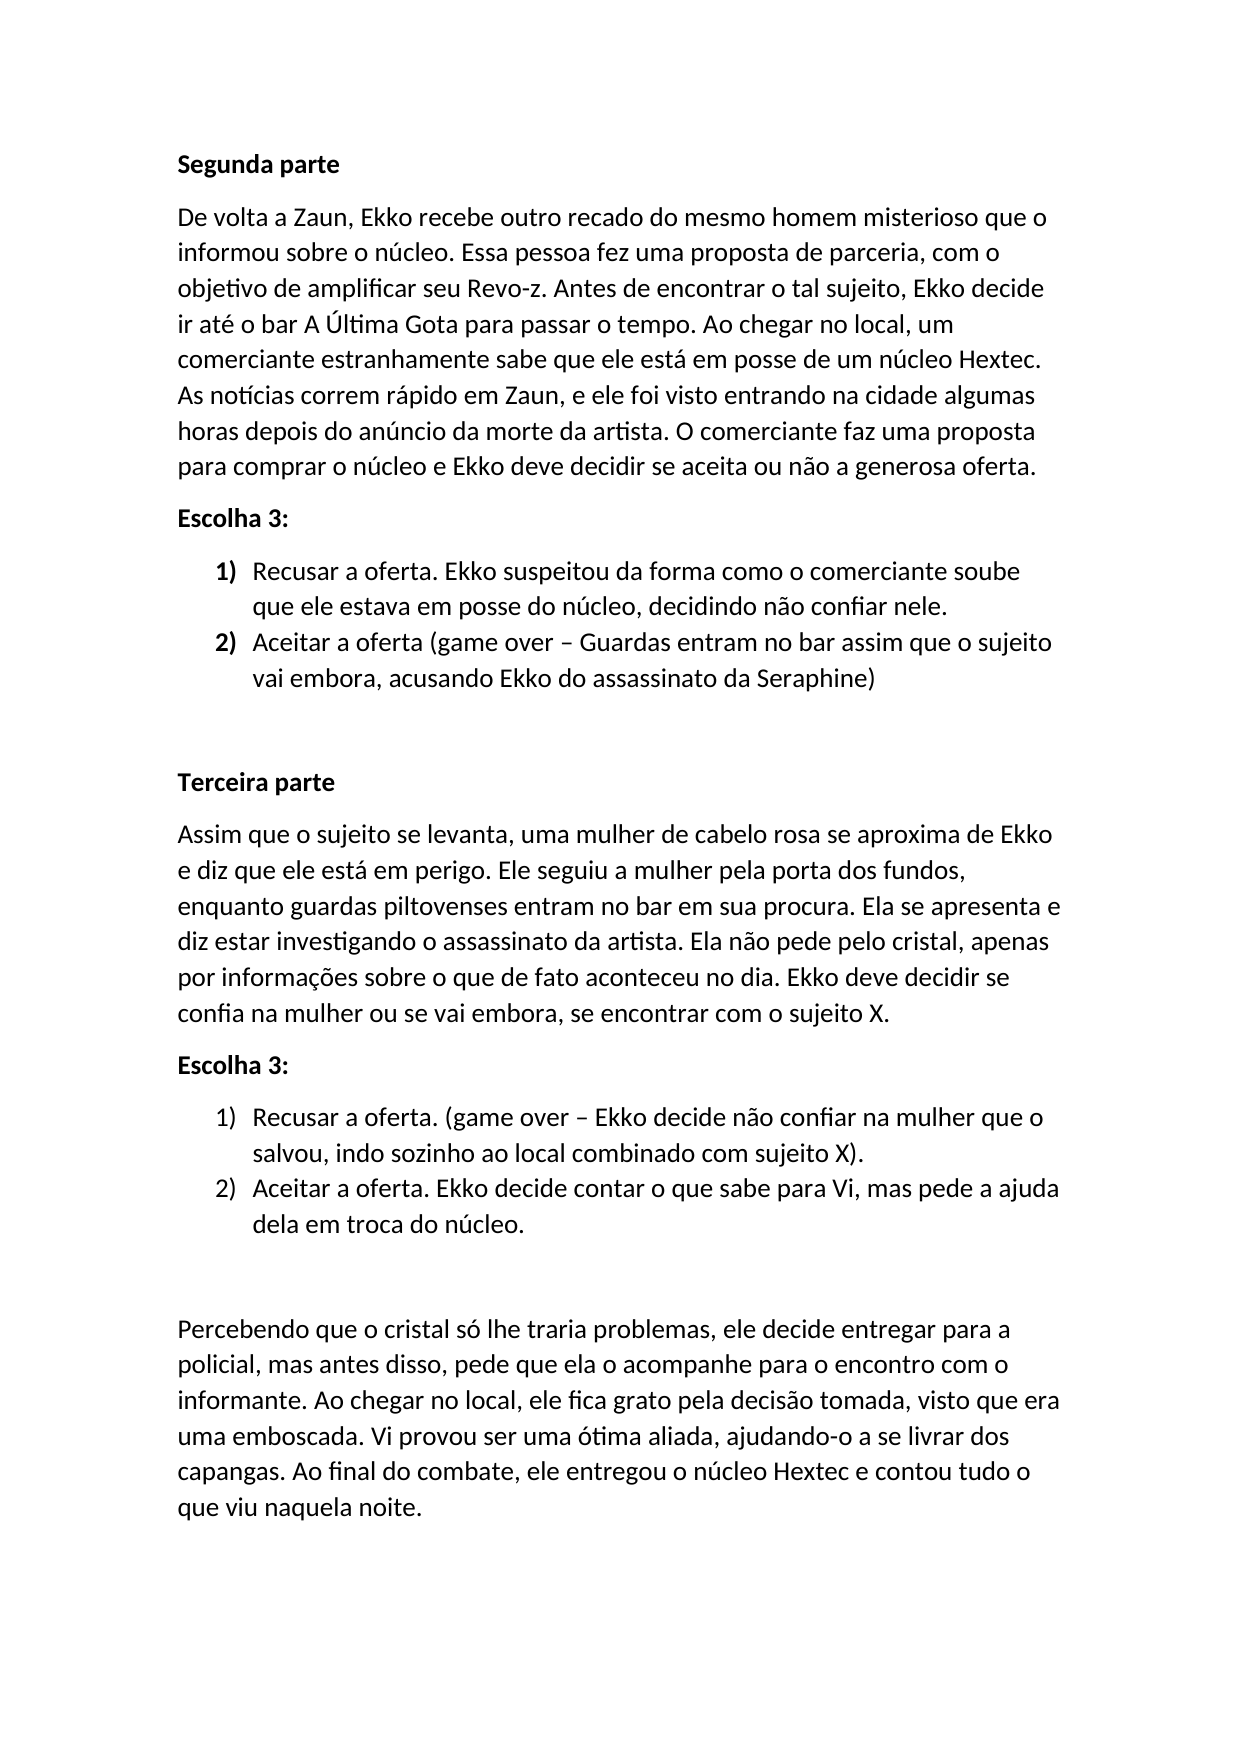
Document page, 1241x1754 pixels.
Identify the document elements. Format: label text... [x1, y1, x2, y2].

list Recusar a oferta. (game over – Ekko decide não confiar na mulher que o salvou, indo sozinho ao local combinado com sujeito X). [215, 1100, 1063, 1169]
text Terceira parte [177, 765, 1063, 798]
list Recusar a oferta. Ekko suspeitou da forma como o comerciante soube que ele estava em posse do núcleo, decidindo não confiar nele. [215, 554, 1063, 622]
text De volta a Zaun, Ekko recebe outro recado do mesmo homem misterioso que o informou sobre o núcleo. Essa pessoa fez uma proposta de parceria, com o objetivo de amplificar seu Revo-z. Antes de encontrar o tal sujeito, Ekko decide ir até o bar A Última Gota para passar o tempo. Ao chegar no local, um comerciante estranhamente sabe que ele está em posse de um núcleo Hextec. As notícias correm rápido em Zaun, e ele foi visto entrando na cidade algumas horas depois do anúncio da morte da artista. O comerciante faz uma proposta para comprar o núcleo e Ekko deve decidir se aceita ou não a generosa oferta. [177, 200, 1063, 482]
text Percebendo que o cristal só lhe traria problemas, ele decide entregar para a policial, mas antes disso, pede que ela o acompanhe para o encontro com o informante. Ao chegar no local, ele fica grato pela decisão tomada, visto que era uma emboscada. Vi provou ser uma ótima aliada, ajudando-o a se livrar dos capangas. Ao final do combate, ele entregou o núcleo Hextec e contou tudo o que viu naquela noite. [177, 1312, 1063, 1523]
text Assim que o sujeito se levanta, uma mulher de cabelo rosa se aproxima de Ekko e diz que ele está em perigo. Ele seguiu a mulher pela porta dos fundos, enquanto guardas piltovenses entram no bar em sua procura. Ela se apresenta e diz estar investigando o assassinato da artista. Ela não pede pelo cristal, apenas por informações sobre o que de fato aconteceu no dia. Ekko deve decidir se confia na mulher ou se vai embora, se encontrar com o sujeito X. [177, 818, 1063, 1029]
list Aceitar a oferta (game over – Guardas entram no bar assim que o sujeito vai embora, acusando Ekko do assassinato da Seraphine) [215, 625, 1063, 694]
text Segunda parte [177, 148, 1063, 181]
list Aceitar a oferta. Ekko decide contar o que sabe para Vi, mas pede a ajuda dela em troca do núcleo. [215, 1172, 1063, 1240]
text Escolha 3: [177, 1048, 1063, 1081]
text Escolha 3: [177, 502, 1063, 534]
